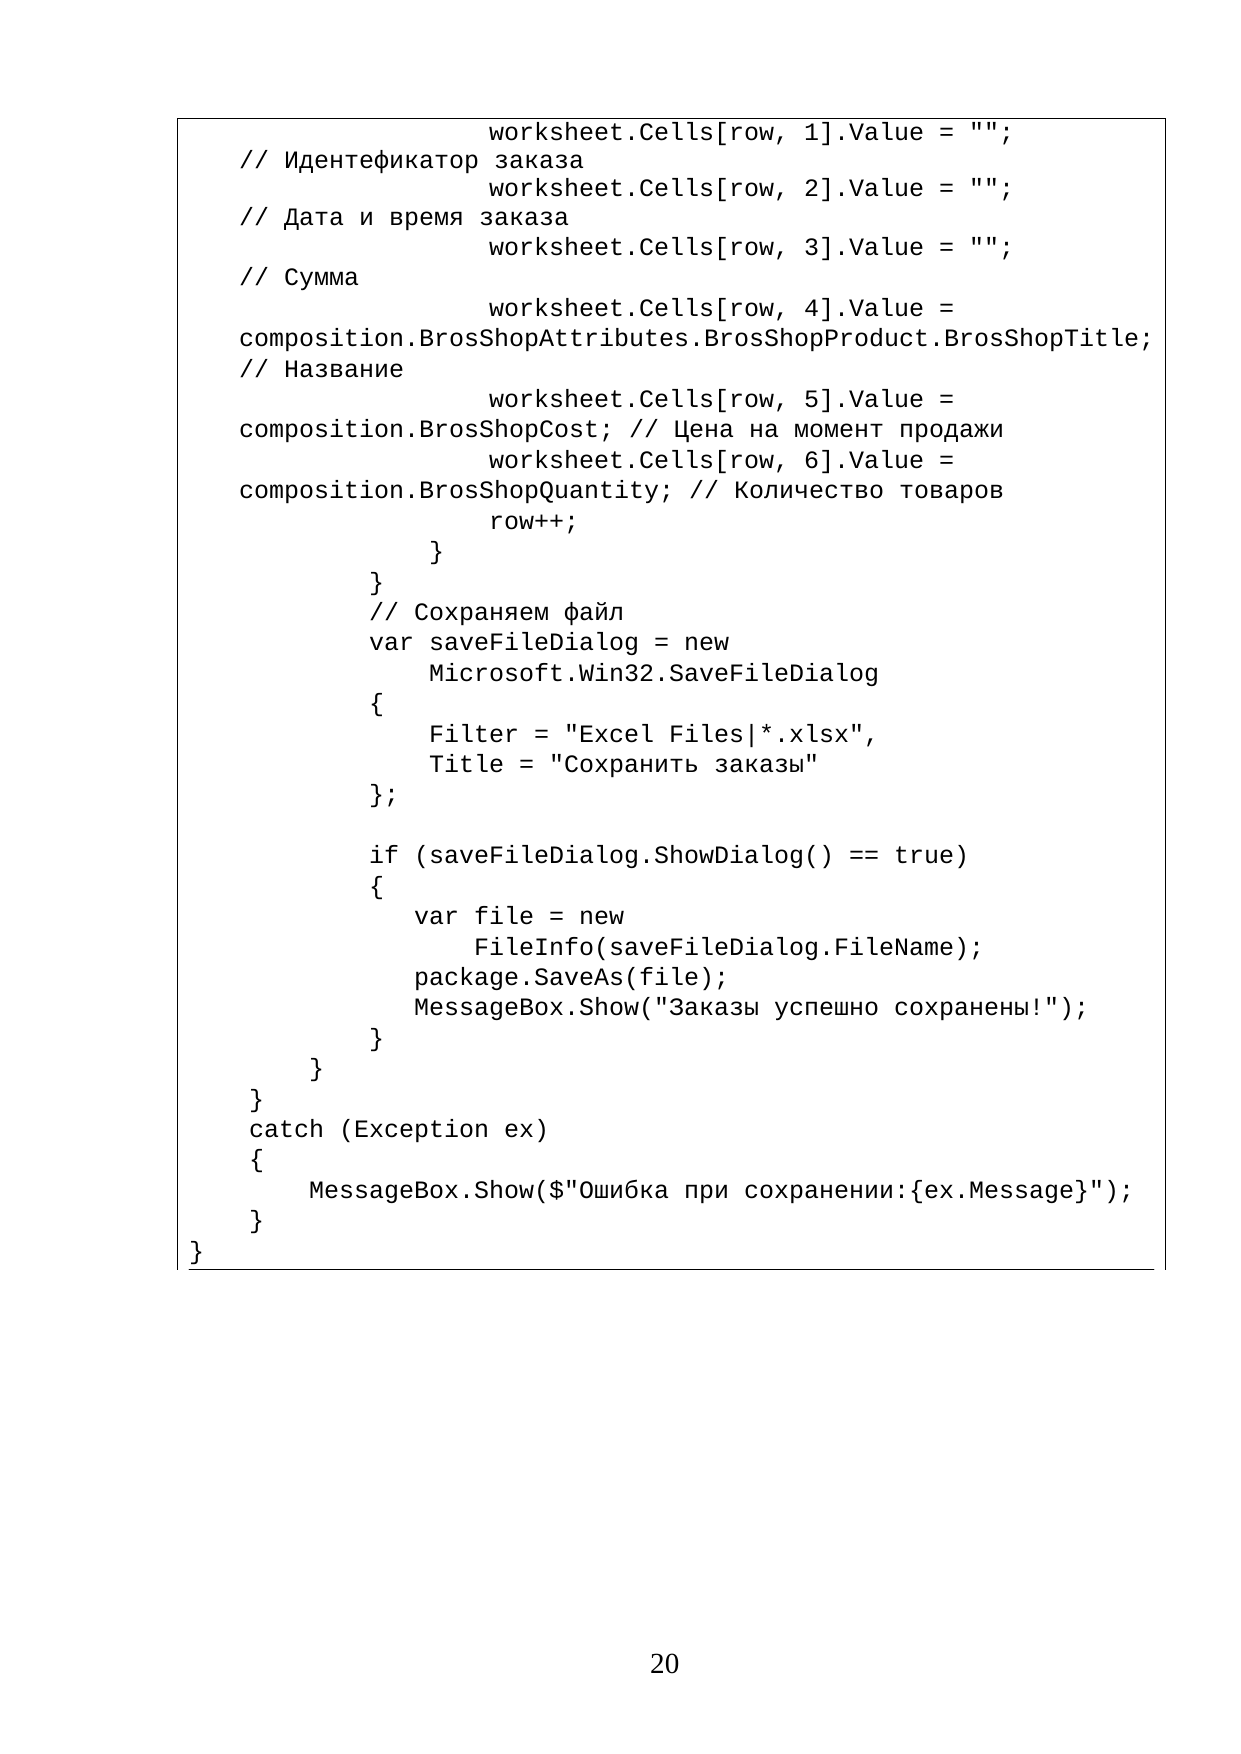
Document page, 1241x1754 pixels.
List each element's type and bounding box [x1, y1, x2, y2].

table_header [178, 119, 1165, 1270]
